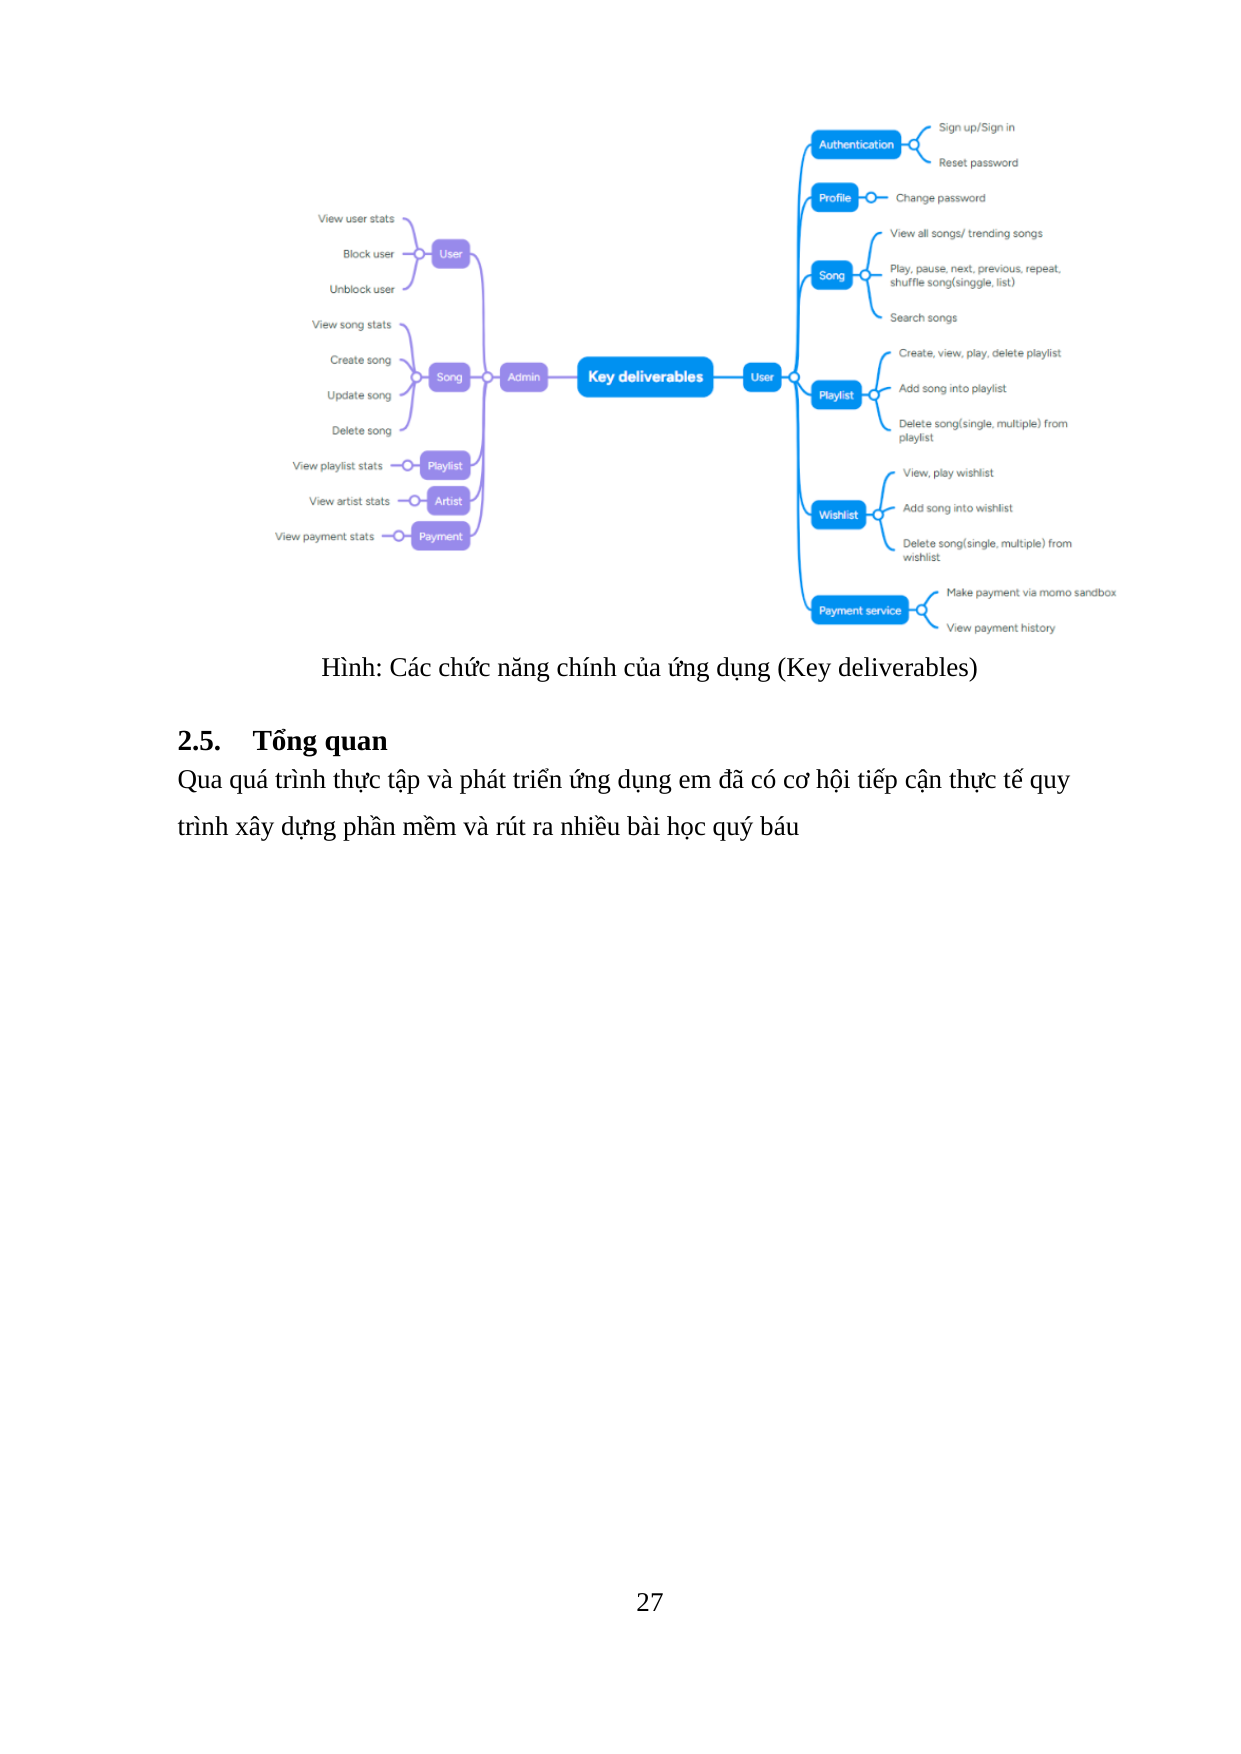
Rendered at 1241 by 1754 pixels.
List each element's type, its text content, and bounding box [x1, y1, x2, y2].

text Qua quá trình thực tập và phát triển ứng dụng em đã có cơ hội tiếp cận thực tế quy trình xây dựng phần mềm và rút ra nhiều bài học quý báu [177, 763, 1122, 841]
list Hình: Các chức năng chính của ứng dụng (Key deliverables) [177, 651, 1122, 683]
picture [177, 118, 1122, 636]
subtitle Tổng quan [177, 723, 1122, 757]
